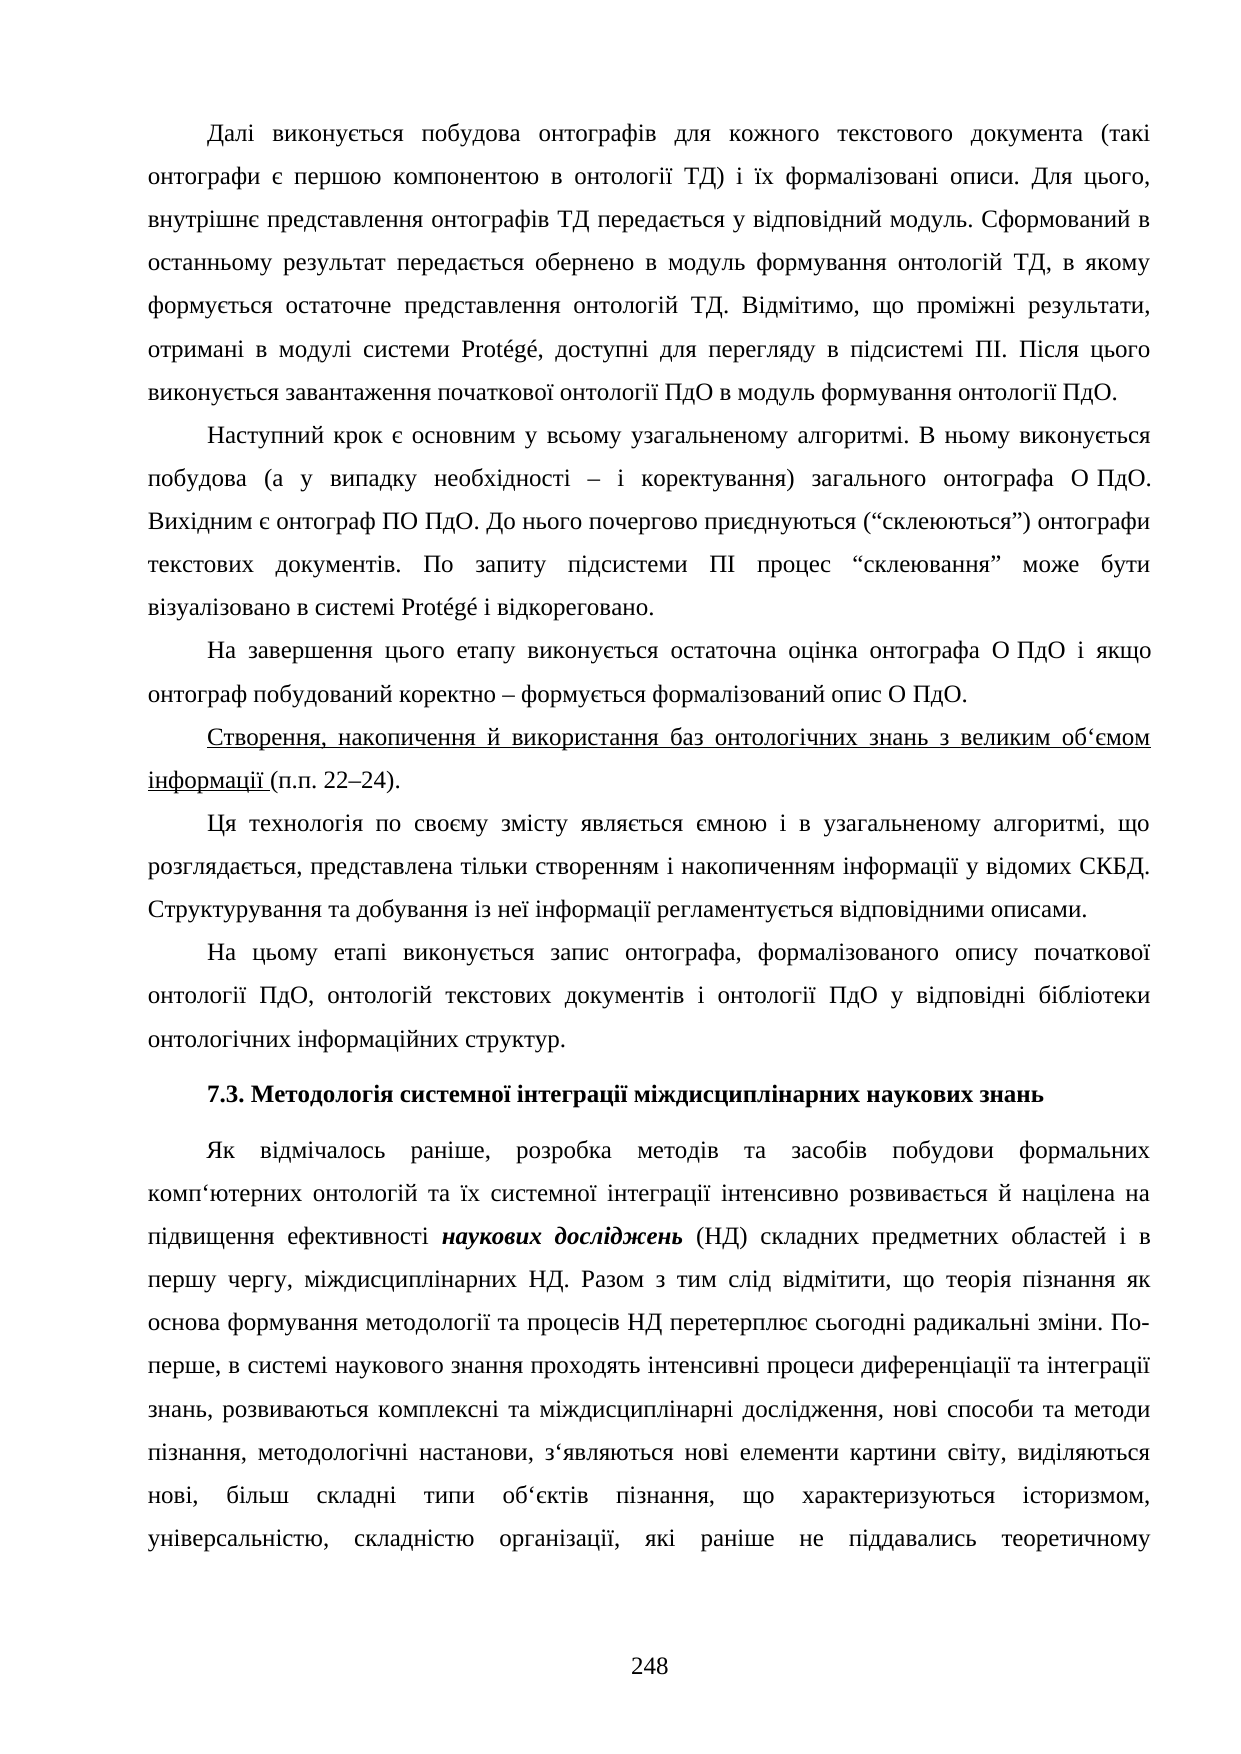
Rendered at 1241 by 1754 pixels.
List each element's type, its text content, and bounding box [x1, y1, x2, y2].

text На цьому етапі виконується запис онтографа, формалізованого опису початкової онтології ПдО, онтологій текстових документів і онтології ПдО у відповідні бібліотеки онтологічних інформаційних структур. [148, 937, 1152, 1052]
text Створення, накопичення й використання баз онтологічних знань з великим об‘ємом інформації (п.п. 22–24). [148, 722, 1152, 794]
text Далі виконується побудова онтографів для кожного текстового документа (такі онтографи є першою компонентою в онтології ТД) і їх формалізовані описи. Для цього, внутрішнє представлення онтографів ТД передається у відповідний модуль. Сформований в останньому результат передається обернено в модуль формування онтологій ТД, в якому формується остаточне представлення онтологій ТД. Відмітимо, що проміжні результати, отримані в модулі системи Protégé, доступні для перегляду в підсистемі ПІ. Після цього виконується завантаження початкової онтології ПдО в модуль формування онтології ПдО. [148, 118, 1152, 406]
text На завершення цього етапу виконується остаточна оцінка онтографа О ПдО і якщо онтограф побудований коректно – формується формалізований опис О ПдО. [148, 636, 1152, 707]
text Наступний крок є основним у всьому узагальненому алгоритмі. В ньому виконується побудова (а у випадку необхідності – і коректування) загального онтографа О ПдО. Вихідним є онтограф ПО ПдО. До нього почергово приєднуються (“склеюються”) онтографи текстових документів. По запиту підсистеми ПІ процес “склеювання” може бути візуалізовано в системі Protégé і відкореговано. [148, 420, 1152, 621]
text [148, 1135, 1152, 1552]
text Ця технологія по своєму змісту являється ємною і в узагальненому алгоритмі, що розглядається, представлена тільки створенням і накопиченням інформації у відомих СКБД. Структурування та добування із неї інформації регламентується відповідними описами. [148, 808, 1152, 923]
text 7.3. Методологія системної інтеграції міждисциплінарних наукових знань [148, 1079, 1152, 1108]
